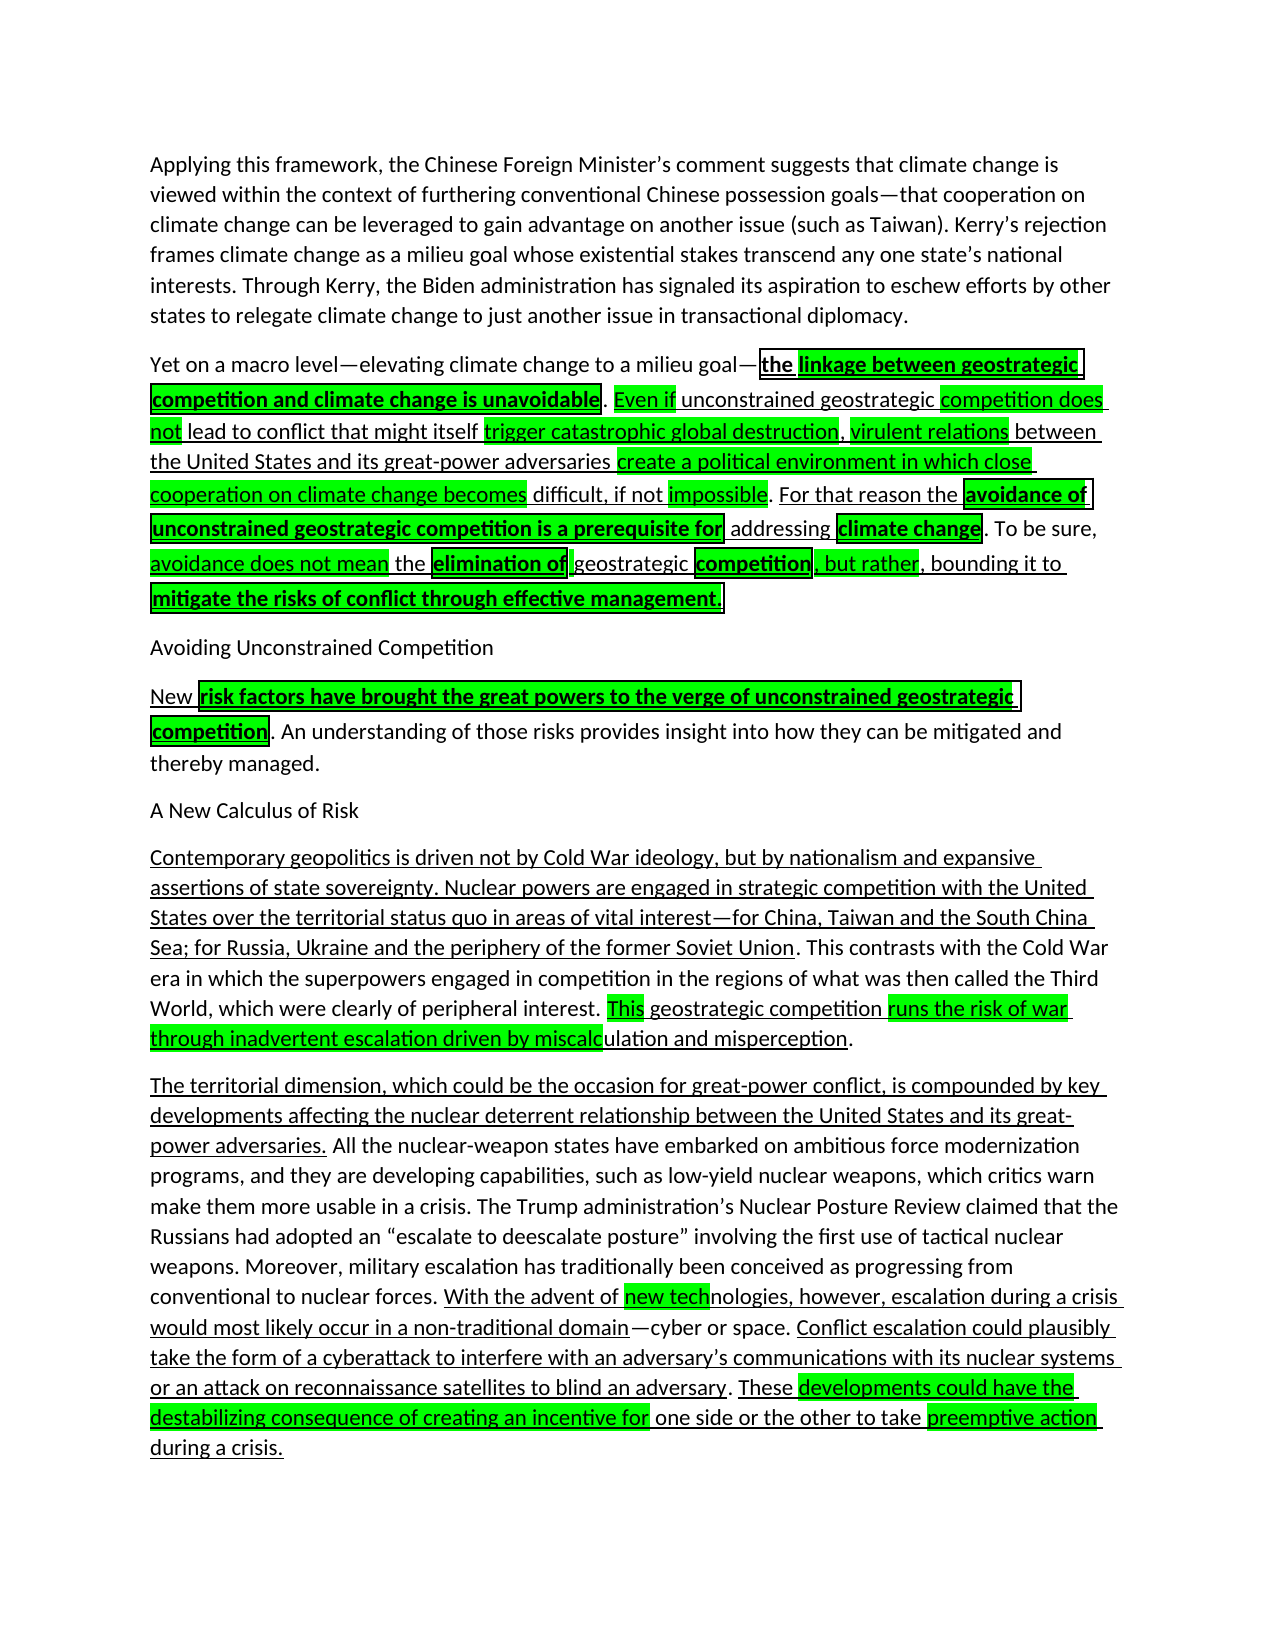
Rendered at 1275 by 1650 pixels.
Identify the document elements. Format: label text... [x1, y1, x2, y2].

text Avoiding Unconstrained Competition [150, 633, 1125, 661]
text New risk factors have brought the great powers to the verge of unconstrained geostrategic competition. An understanding of those risks provides insight into how they can be mitigated and thereby managed. [150, 680, 1125, 777]
text The territorial dimension, which could be the occasion for great-power conflict, is compounded by key developments affecting the nuclear deterrent relationship between the United States and its great-power adversaries. All the nuclear-weapon states have embarked on ambitious force modernization programs, and they are developing capabilities, such as low-yield nuclear weapons, which critics warn make them more usable in a crisis. The Trump administration’s Nuclear Posture Review claimed that the Russians had adopted an “escalate to deescalate posture” involving the first use of tactical nuclear weapons. Moreover, military escalation has traditionally been conceived as progressing from conventional to nuclear forces. With the advent of new technologies, however, escalation during a crisis would most likely occur in a non-traditional domain—cyber or space. Conflict escalation could plausibly take the form of a cyberattack to interfere with an adversary’s communications with its nuclear systems or an attack on reconnaissance satellites to blind an adversary. These developments could have the destabilizing consequence of creating an incentive for one side or the other to take preemptive action during a crisis. [150, 1071, 1125, 1461]
text Contemporary geopolitics is driven not by Cold War ideology, but by nationalism and expansive assertions of state sovereignty. Nuclear powers are engaged in strategic competition with the United States over the territorial status quo in areas of vital interest—for China, Taiwan and the South China Sea; for Russia, Ukraine and the periphery of the former Soviet Union. This contrasts with the Cold War era in which the superpowers engaged in competition in the regions of what was then called the Third World, which were clearly of peripheral interest. This geostrategic competition runs the risk of war through inadvertent escalation driven by miscalculation and misperception. [150, 843, 1125, 1052]
text Yet on a macro level—elevating climate change to a milieu goal—the linkage between geostrategic competition and climate change is unavoidable. Even if unconstrained geostrategic competition does not lead to conflict that might itself trigger catastrophic global destruction, virulent relations between the United States and its great-power adversaries create a political environment in which close cooperation on climate change becomes difficult, if not impossible. For that reason the avoidance of unconstrained geostrategic competition is a prerequisite for addressing climate change. To be sure, avoidance does not mean the elimination of geostrategic competition, but rather, bounding it to mitigate the risks of conflict through effective management. [150, 348, 1125, 614]
text A New Calculus of Risk [150, 796, 1125, 824]
text Applying this framework, the Chinese Foreign Minister’s comment suggests that climate change is viewed within the context of furthering conventional Chinese possession goals—that cooperation on climate change can be leveraged to gain advantage on another issue (such as Taiwan). Kerry’s rejection frames climate change as a milieu goal whose existential stakes transcend any one state’s national interests. Through Kerry, the Biden administration has signaled its aspiration to eschew efforts by other states to relegate climate change to just another issue in transactional diplomacy. [150, 150, 1125, 329]
